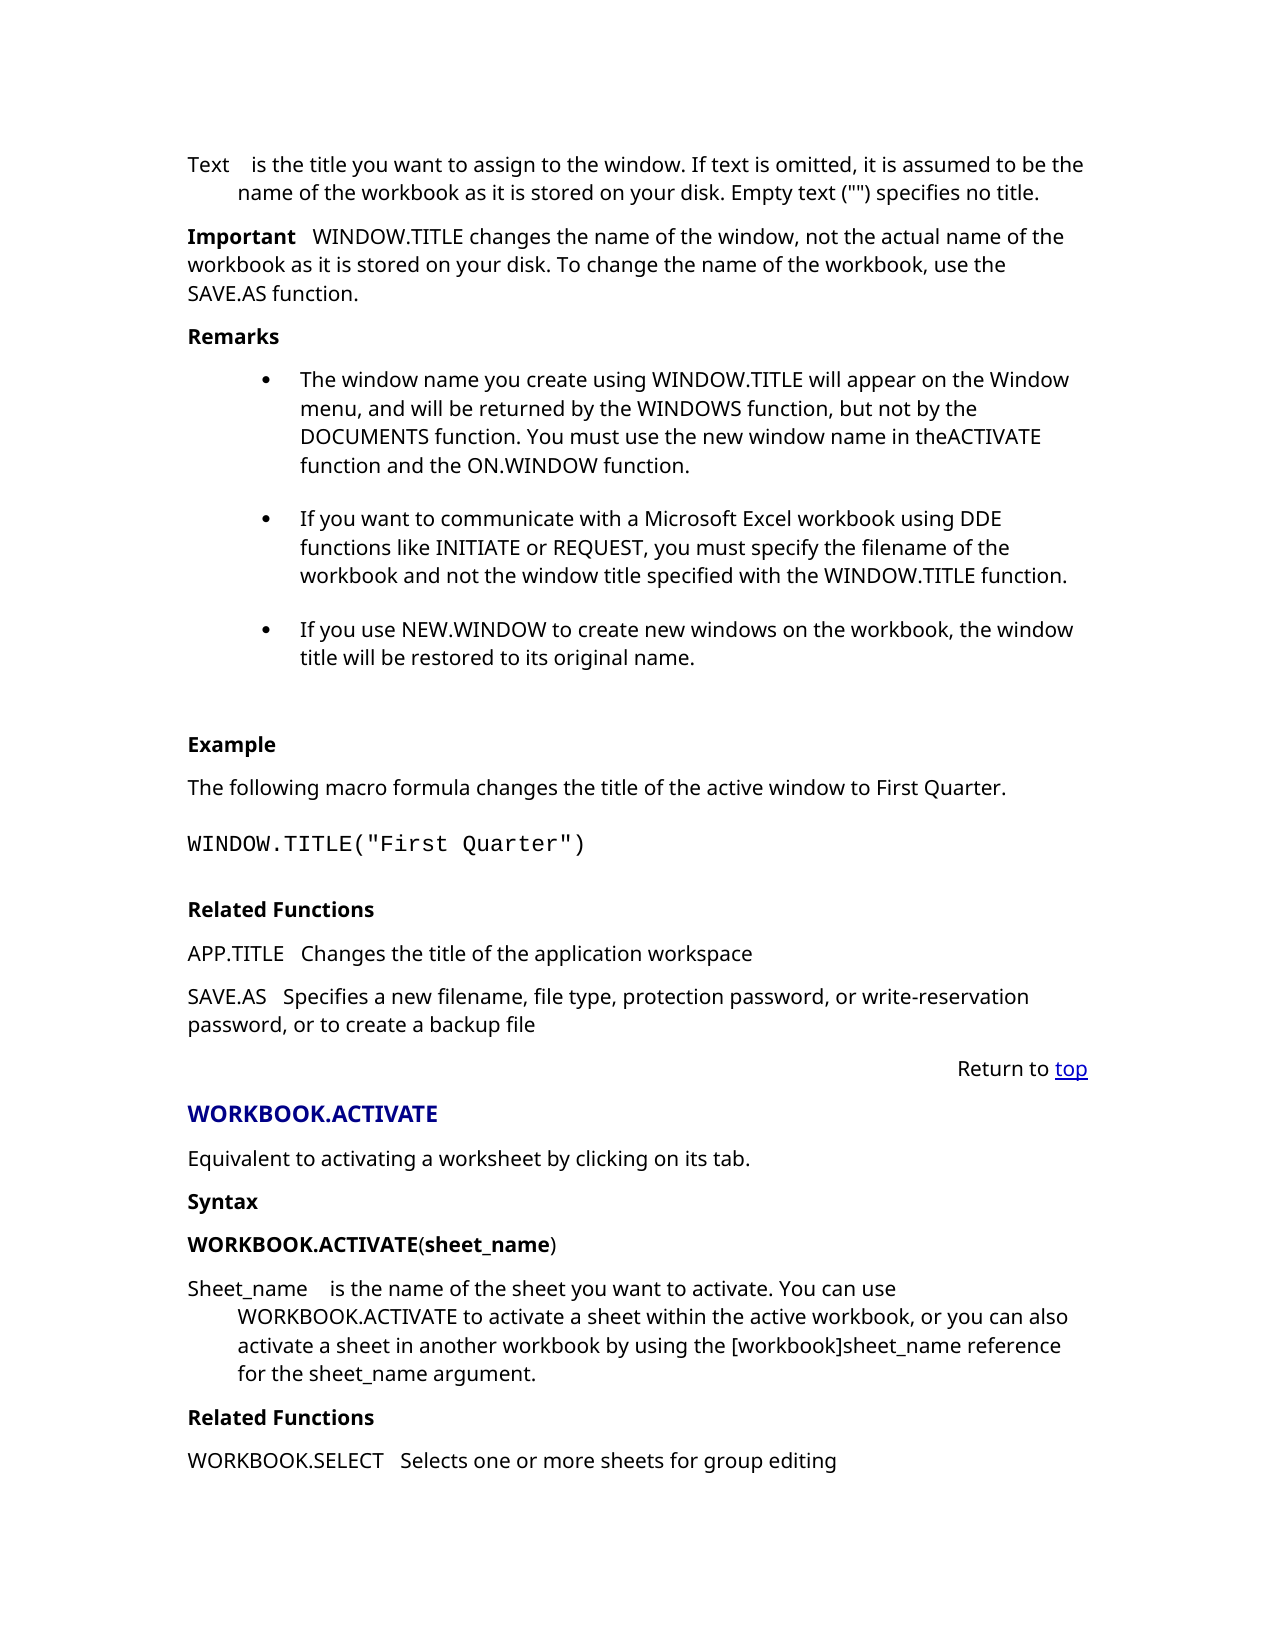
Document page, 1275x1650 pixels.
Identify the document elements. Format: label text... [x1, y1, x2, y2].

text Sheet_name is the name of the sheet you want to activate. You can use WORKBOOK.ACTIVATE to activate a sheet within the active workbook, or you can also activate a sheet in another workbook by using the [workbook]sheet_name reference for the sheet_name argument. [187, 1274, 1087, 1388]
text Syntax [187, 1187, 1087, 1216]
text Related Functions [187, 895, 1087, 924]
text WINDOW.TITLE("First Quarter") [187, 832, 1087, 858]
text Equivalent to activating a worksheet by clicking on its tab. [187, 1144, 1087, 1172]
text APP.TITLE Changes the title of the application workspace [187, 939, 1087, 967]
text Example [187, 730, 1087, 758]
subtitle WORKBOOK.ACTIVATE [187, 1097, 1087, 1129]
text The following macro formula changes the title of the active window to First Quarter. [187, 773, 1087, 802]
text Important WINDOW.TITLE changes the name of the window, not the actual name of the workbook as it is stored on your disk. To change the name of the workbook, use the SAVE.AS function. [187, 222, 1087, 307]
text WORKBOOK.SELECT Selects one or more sheets for group editing [187, 1446, 1087, 1475]
text WORKBOOK.ACTIVATE(sheet_name) [187, 1231, 1087, 1259]
list If you use NEW.WINDOW to create new windows on the workbook, the window title will be restored to its original name. [262, 615, 1087, 672]
list The window name you create using WINDOW.TITLE will appear on the Window menu, and will be returned by the WINDOWS function, but not by the DOCUMENTS function. You must use the new window name in theACTIVATE function and the ON.WINDOW function. [262, 366, 1087, 479]
text Return to top [187, 1054, 1087, 1082]
text SAVE.AS Specifies a new filename, file type, protection password, or write-reservation password, or to create a backup file [187, 982, 1087, 1039]
text Remarks [187, 322, 1087, 351]
text Text is the title you want to assign to the window. If text is omitted, it is assumed to be the name of the workbook as it is stored on your disk. Empty text ("") specifies no title. [187, 150, 1087, 207]
text Related Functions [187, 1403, 1087, 1431]
list If you want to communicate with a Microsoft Excel workbook using DDE functions like INITIATE or REQUEST, you must specify the filename of the workbook and not the window title specified with the WINDOW.TITLE function. [262, 504, 1087, 590]
